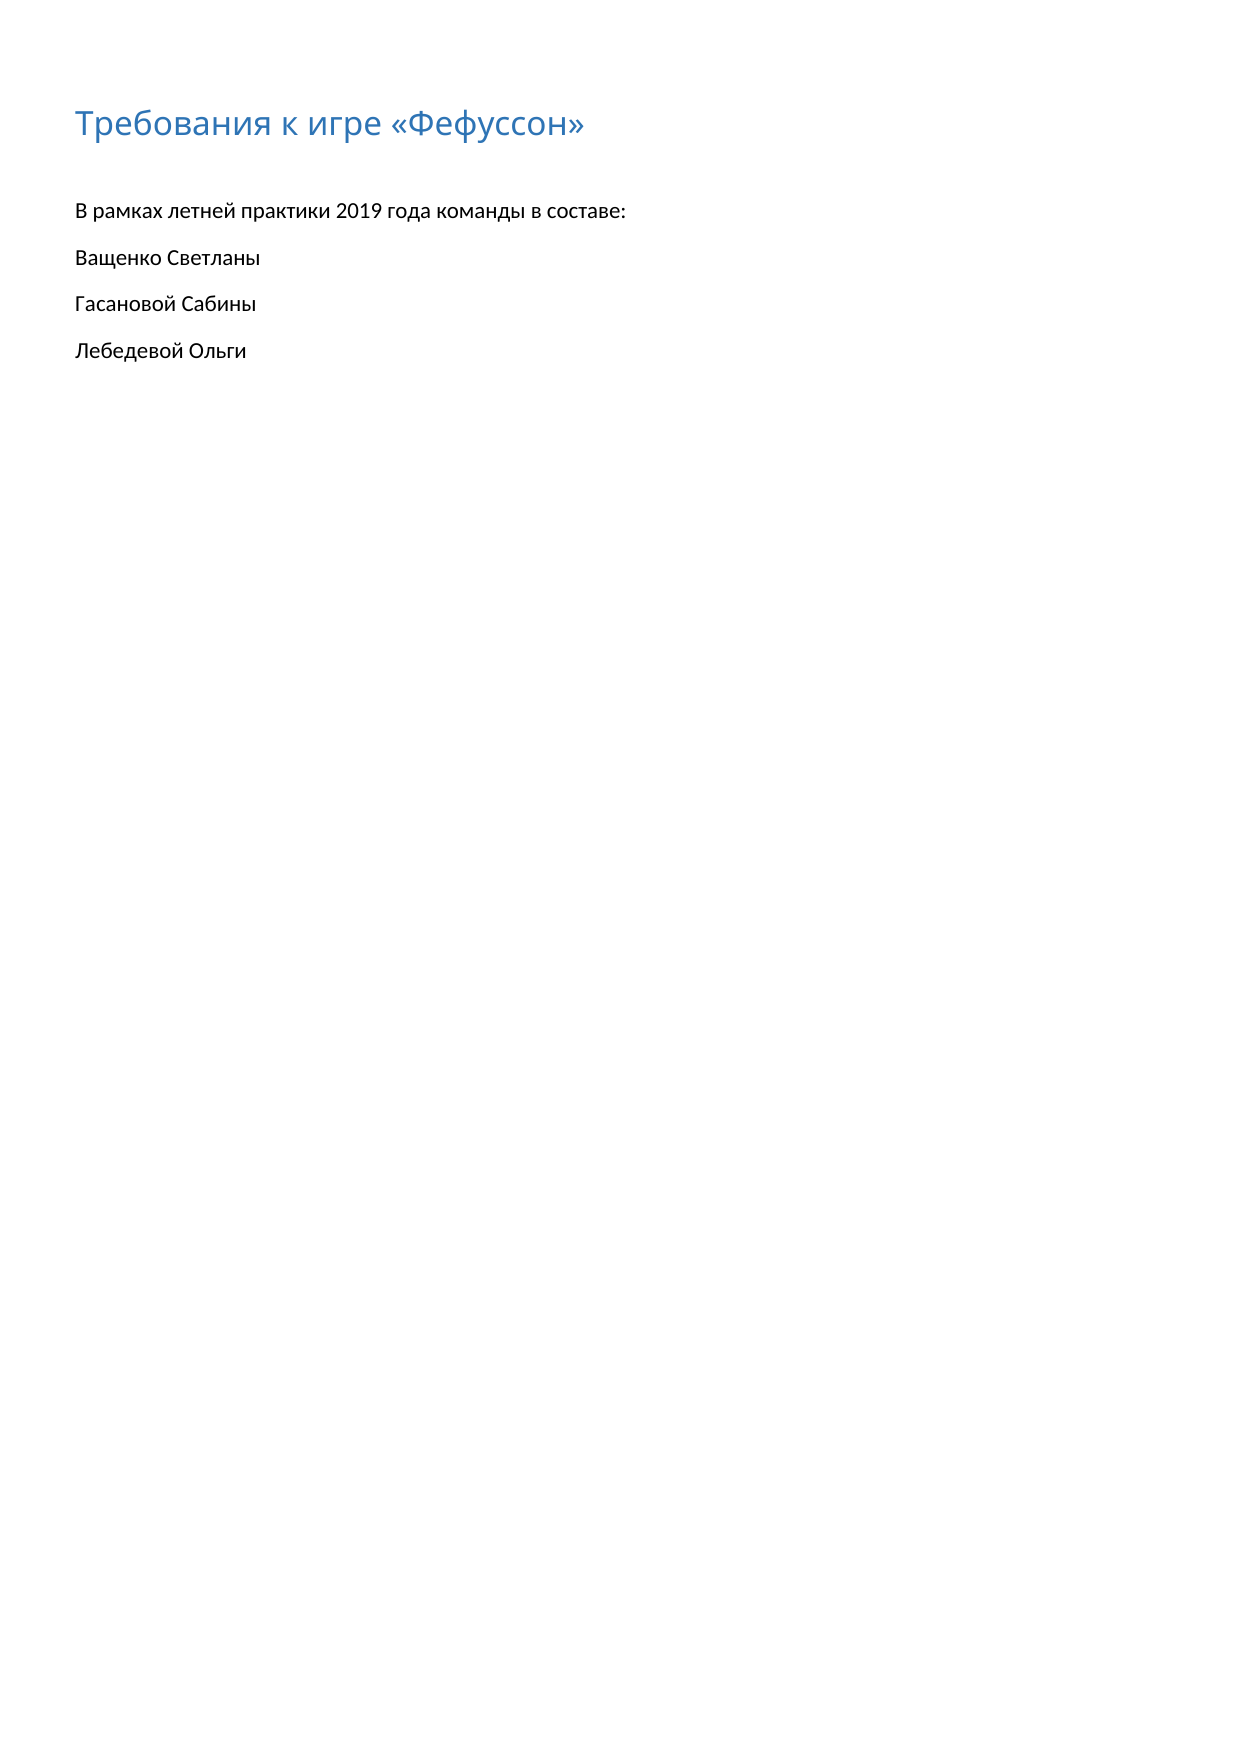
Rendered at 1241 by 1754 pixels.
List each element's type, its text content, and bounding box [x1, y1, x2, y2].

text Лебедевой Ольги [75, 336, 1165, 364]
text Гасановой Сабины [75, 289, 1165, 318]
text В рамках летней практики 2019 года команды в составе: [75, 196, 1165, 224]
text Ващенко Светланы [75, 243, 1165, 271]
subtitle Требования к игре «Фефуссон» [75, 100, 1165, 145]
